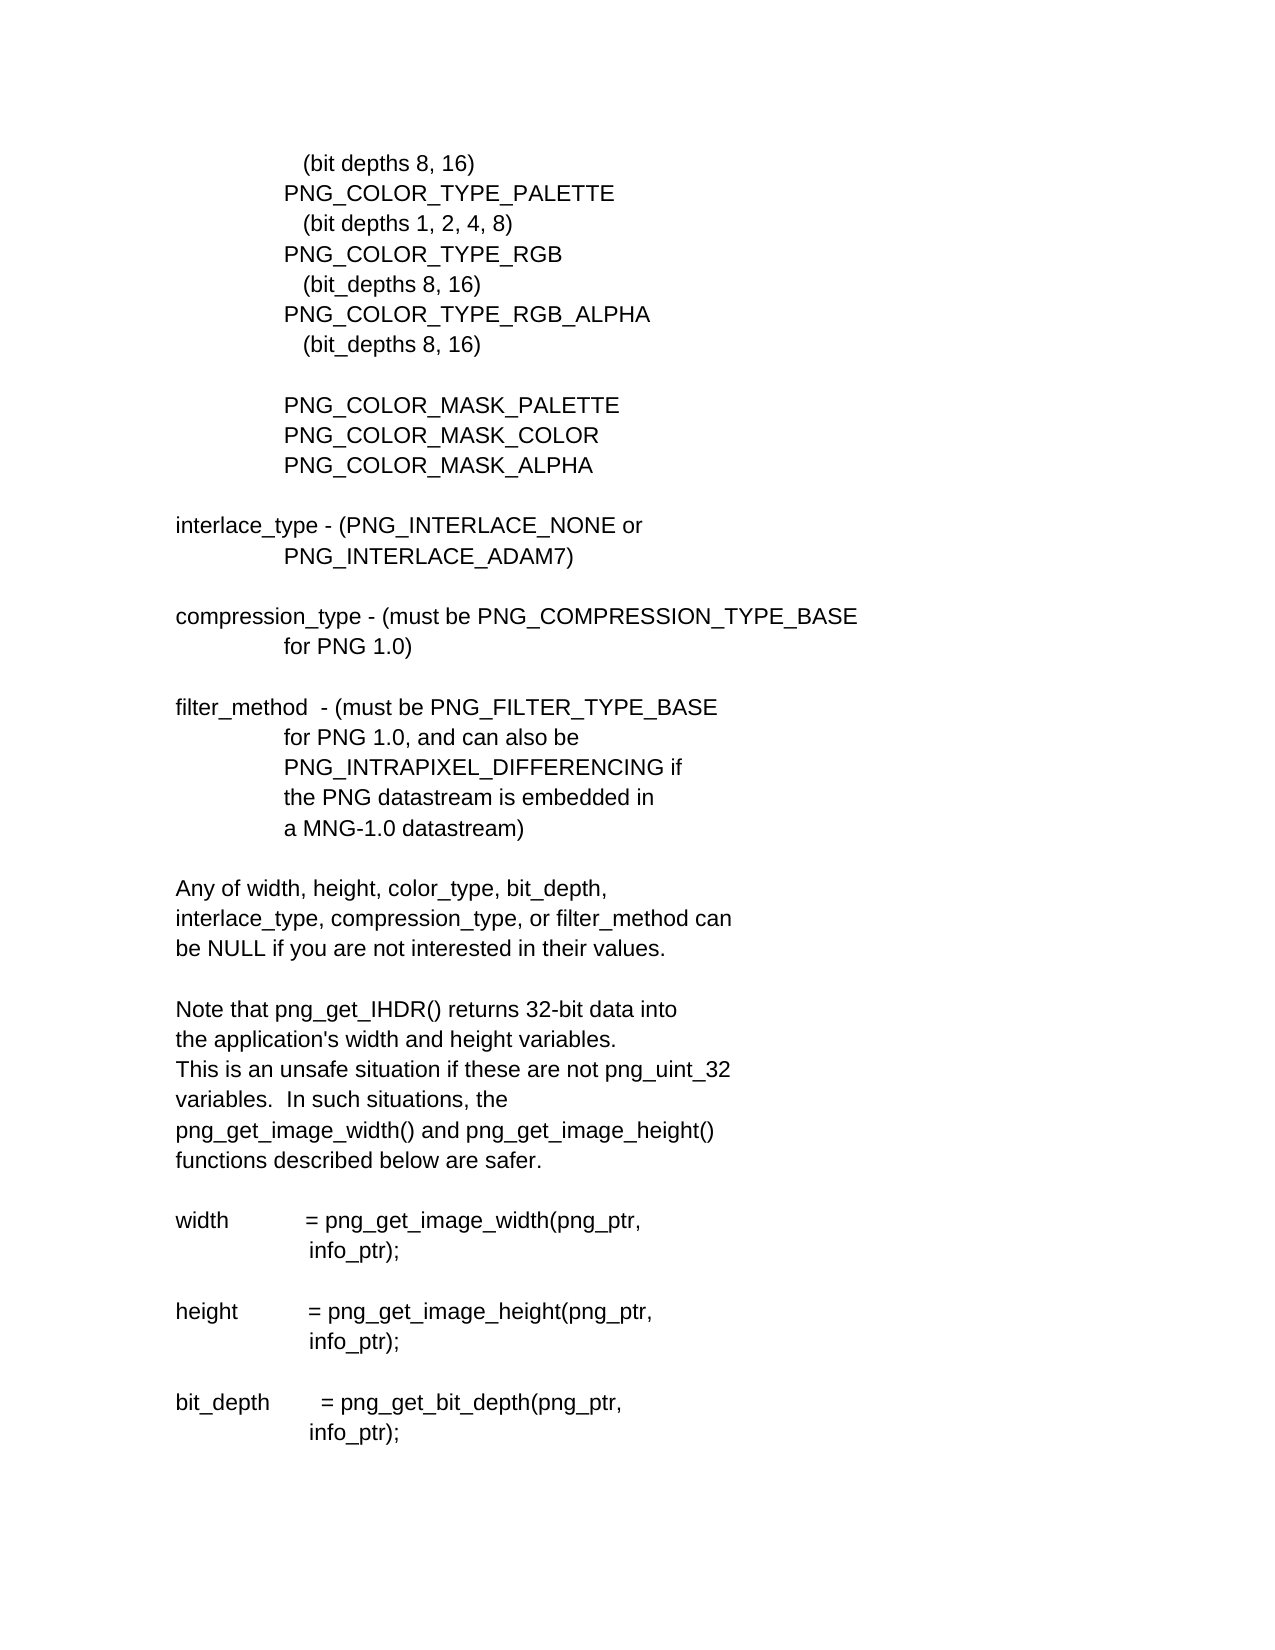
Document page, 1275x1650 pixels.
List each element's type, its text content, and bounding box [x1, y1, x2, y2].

text (bit depths 8, 16) [150, 150, 1125, 176]
text for PNG 1.0) [150, 633, 1125, 660]
text PNG_COLOR_TYPE_RGB [150, 241, 1125, 267]
text (bit depths 1, 2, 4, 8) [150, 210, 1125, 237]
text PNG_INTRAPIXEL_DIFFERENCING if [150, 754, 1125, 781]
text compression_type - (must be PNG_COMPRESSION_TYPE_BASE [150, 603, 1125, 629]
text info_ptr); [150, 1237, 1125, 1264]
text be NULL if you are not interested in their values. [150, 935, 1125, 962]
text PNG_COLOR_MASK_COLOR [150, 422, 1125, 448]
text PNG_COLOR_TYPE_PALETTE [150, 180, 1125, 207]
text functions described below are safer. [150, 1147, 1125, 1173]
text interlace_type, compression_type, or filter_method can [150, 905, 1125, 932]
text bit_depth = png_get_bit_depth(png_ptr, [150, 1388, 1125, 1415]
text info_ptr); [150, 1328, 1125, 1354]
text variables. In such situations, the [150, 1086, 1125, 1113]
text PNG_COLOR_MASK_PALETTE [150, 392, 1125, 418]
text width = png_get_image_width(png_ptr, [150, 1207, 1125, 1234]
text PNG_COLOR_TYPE_RGB_ALPHA [150, 301, 1125, 327]
text a MNG-1.0 datastream) [150, 814, 1125, 841]
text interlace_type - (PNG_INTERLACE_NONE or [150, 512, 1125, 539]
text Note that png_get_IHDR() returns 32-bit data into [150, 996, 1125, 1022]
text info_ptr); [150, 1419, 1125, 1445]
text Any of width, height, color_type, bit_depth, [150, 875, 1125, 901]
text (bit_depths 8, 16) [150, 271, 1125, 297]
text the application's width and height variables. [150, 1026, 1125, 1052]
text png_get_image_width() and png_get_image_height() [150, 1117, 1125, 1143]
text PNG_COLOR_MASK_ALPHA [150, 452, 1125, 478]
text height = png_get_image_height(png_ptr, [150, 1298, 1125, 1324]
text This is an unsafe situation if these are not png_uint_32 [150, 1056, 1125, 1083]
text the PNG datastream is embedded in [150, 784, 1125, 811]
text (bit_depths 8, 16) [150, 331, 1125, 358]
text filter_method - (must be PNG_FILTER_TYPE_BASE [150, 694, 1125, 720]
text for PNG 1.0, and can also be [150, 724, 1125, 750]
text PNG_INTERLACE_ADAM7) [150, 543, 1125, 569]
